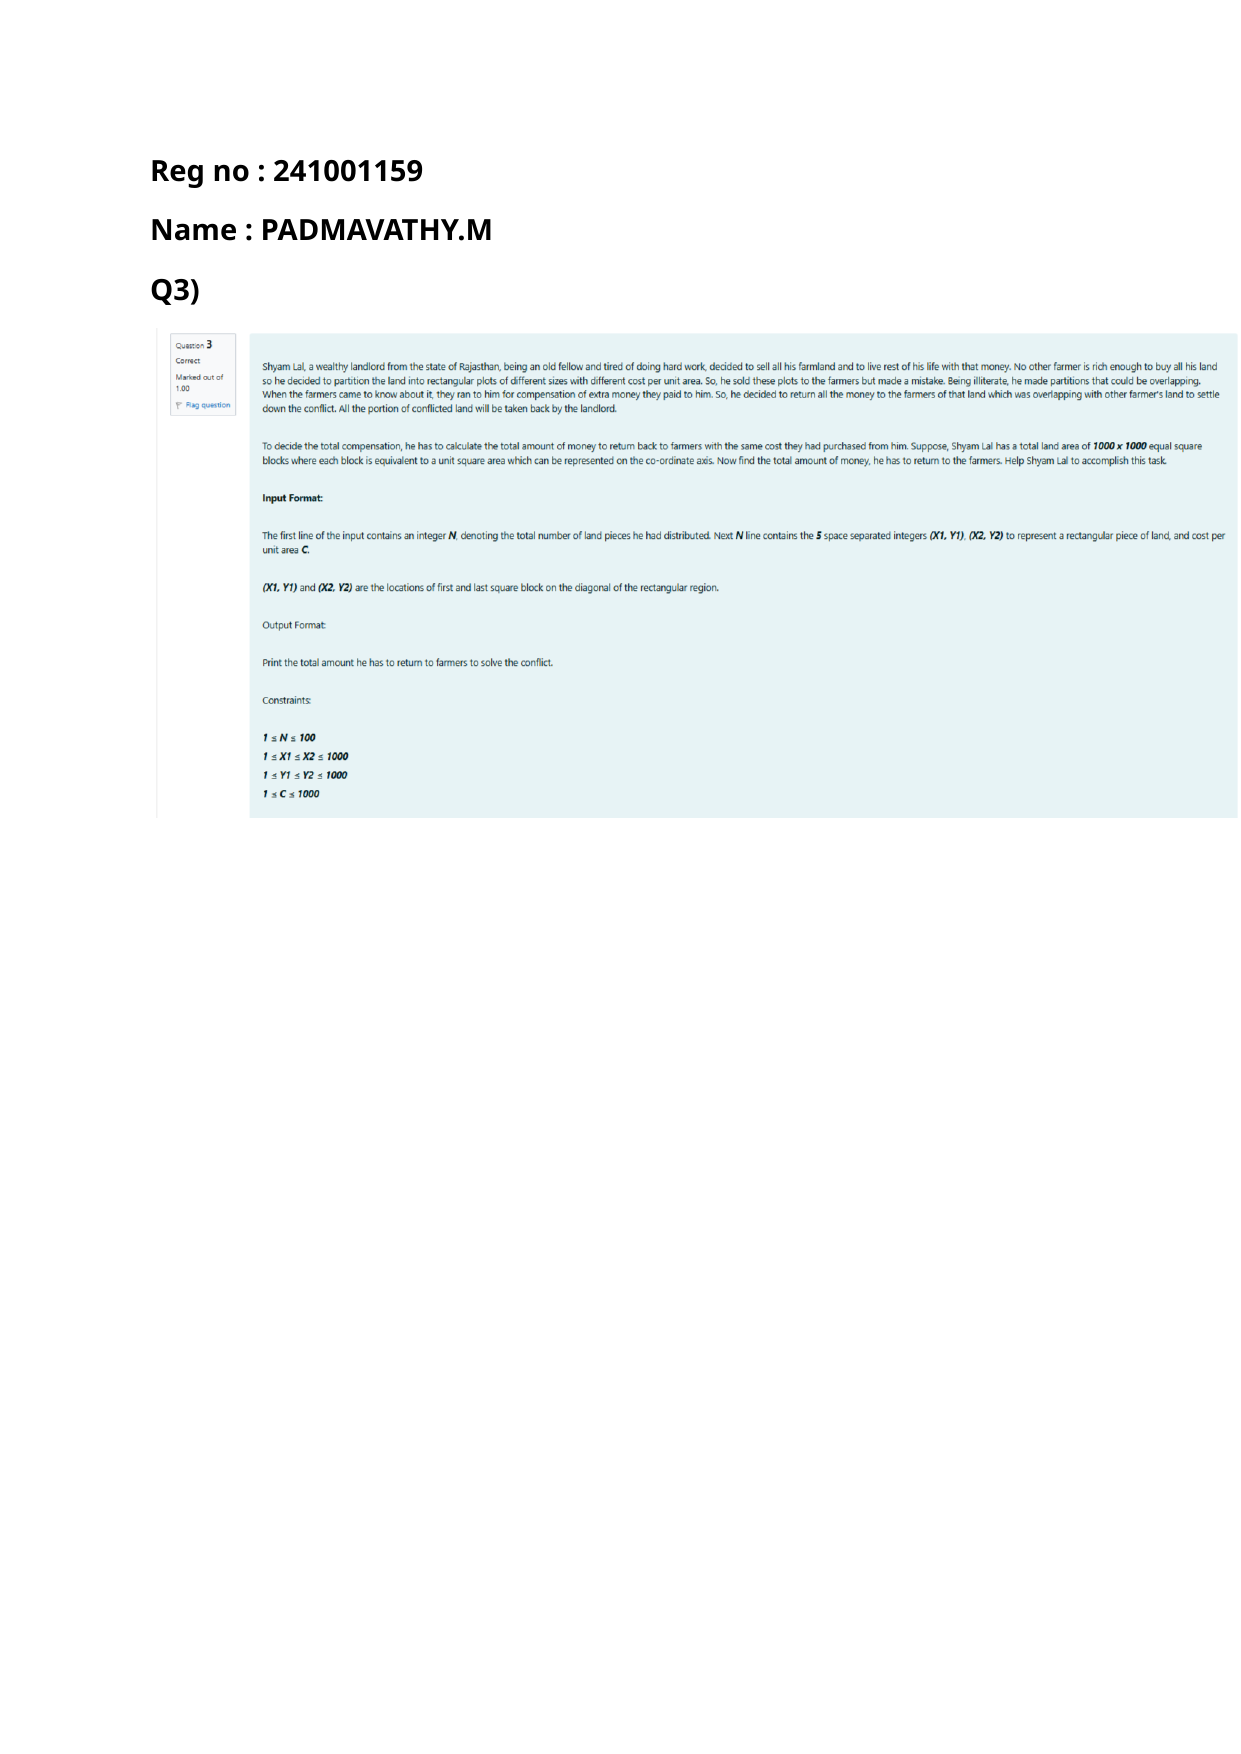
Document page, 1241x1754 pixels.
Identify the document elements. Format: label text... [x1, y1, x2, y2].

text Reg no : 241001159 [150, 150, 1090, 190]
text Q3) [150, 269, 1090, 309]
text Name : PADMAVATHY.M [150, 209, 1090, 249]
picture [150, 328, 1241, 818]
